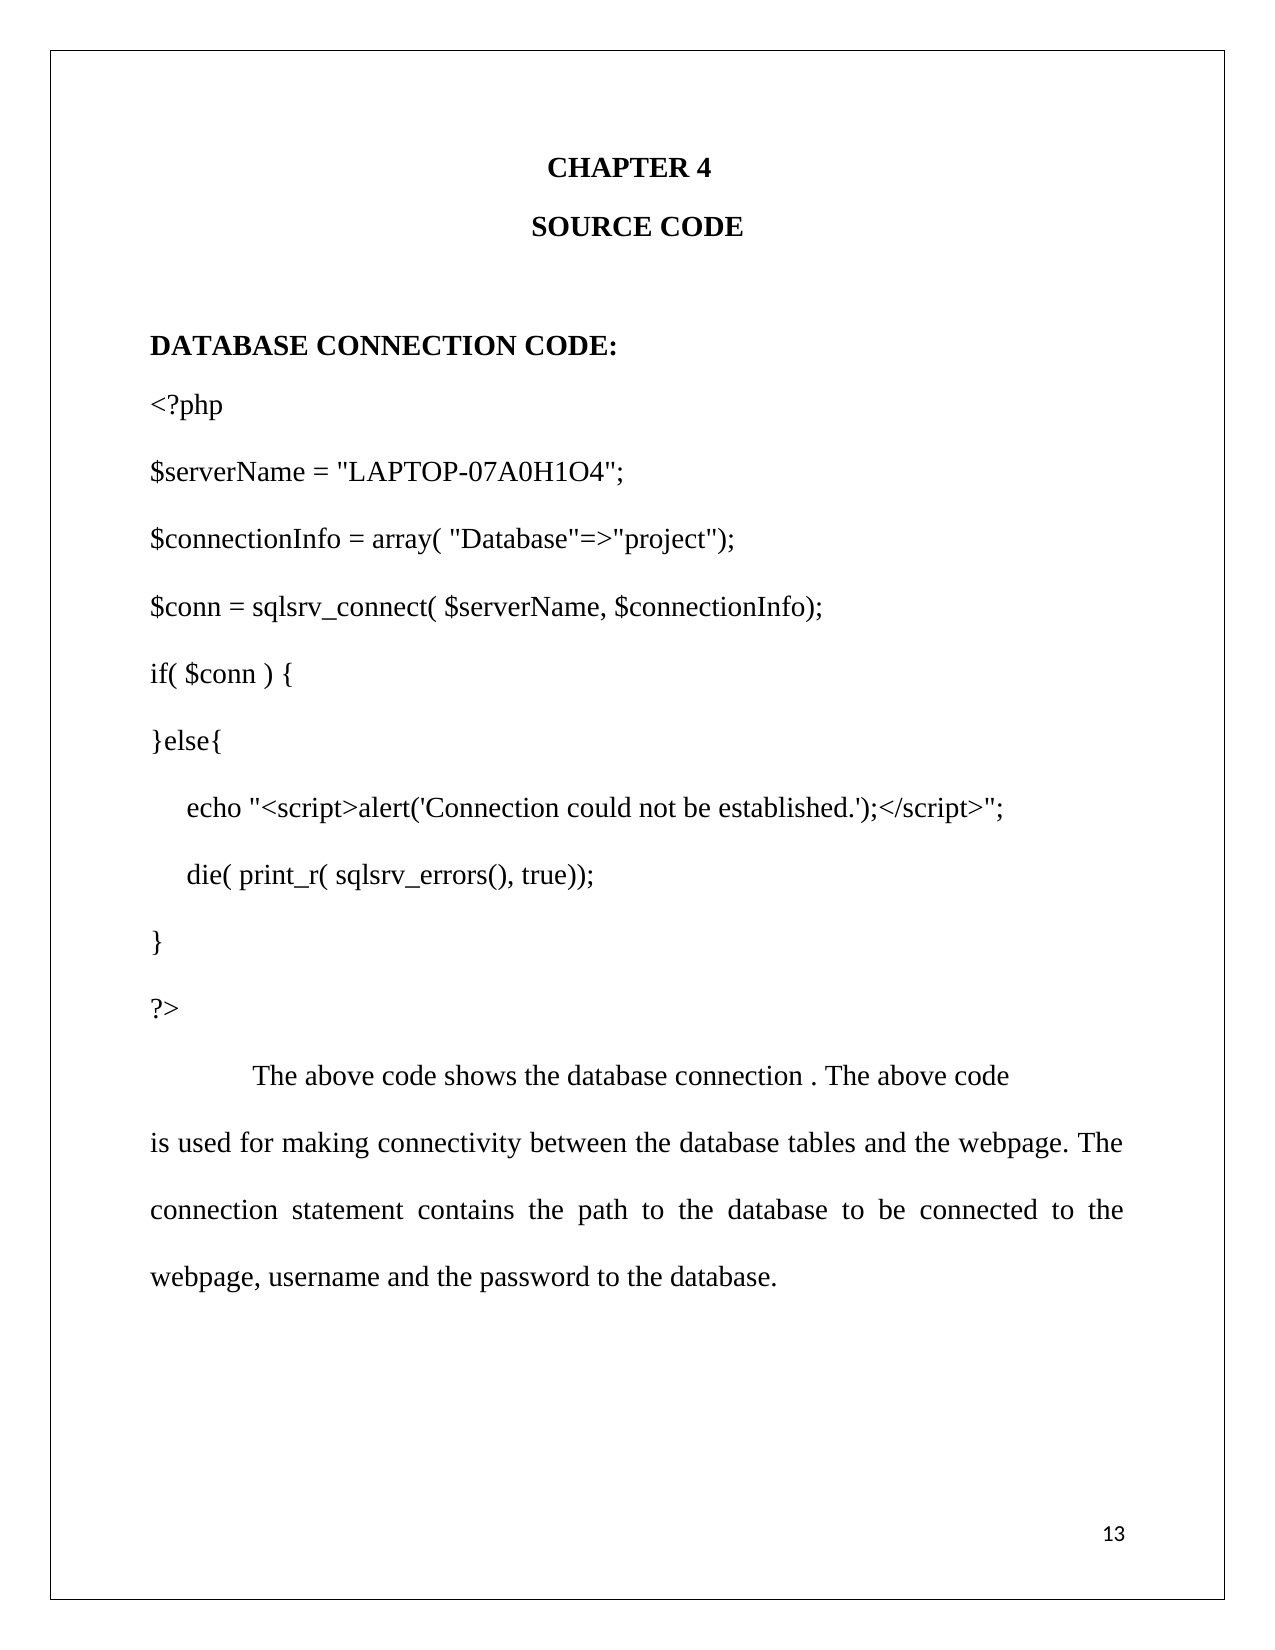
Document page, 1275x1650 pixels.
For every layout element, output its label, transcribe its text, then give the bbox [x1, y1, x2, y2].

text } [150, 924, 1125, 958]
text if( $conn ) { [150, 656, 1125, 689]
text CHAPTER 4 [525, 150, 1125, 183]
text SOURCE CODE [150, 209, 1125, 243]
text The above code shows the database connection . The above code [150, 1058, 1125, 1092]
text ?> [150, 991, 1125, 1025]
text $conn = sqlsrv_connect( $serverName, $connectionInfo); [150, 589, 1125, 622]
text is used for making connectivity between the database tables and the webpage. The connection statement contains the path to the database to be connected to the webpage, username and the password to the database. [150, 1125, 1125, 1293]
text $connectionInfo = array( "Database"=>"project"); [150, 522, 1125, 555]
text }else{ [150, 723, 1125, 756]
text DATABASE CONNECTION CODE: [150, 328, 1125, 362]
text <?php [150, 387, 1125, 421]
text $serverName = "LAPTOP-07A0H1O4"; [150, 454, 1125, 488]
text die( print_r( sqlsrv_errors(), true)); [150, 857, 1125, 891]
text echo "<script>alert('Connection could not be established.');</script>"; [150, 790, 1125, 823]
